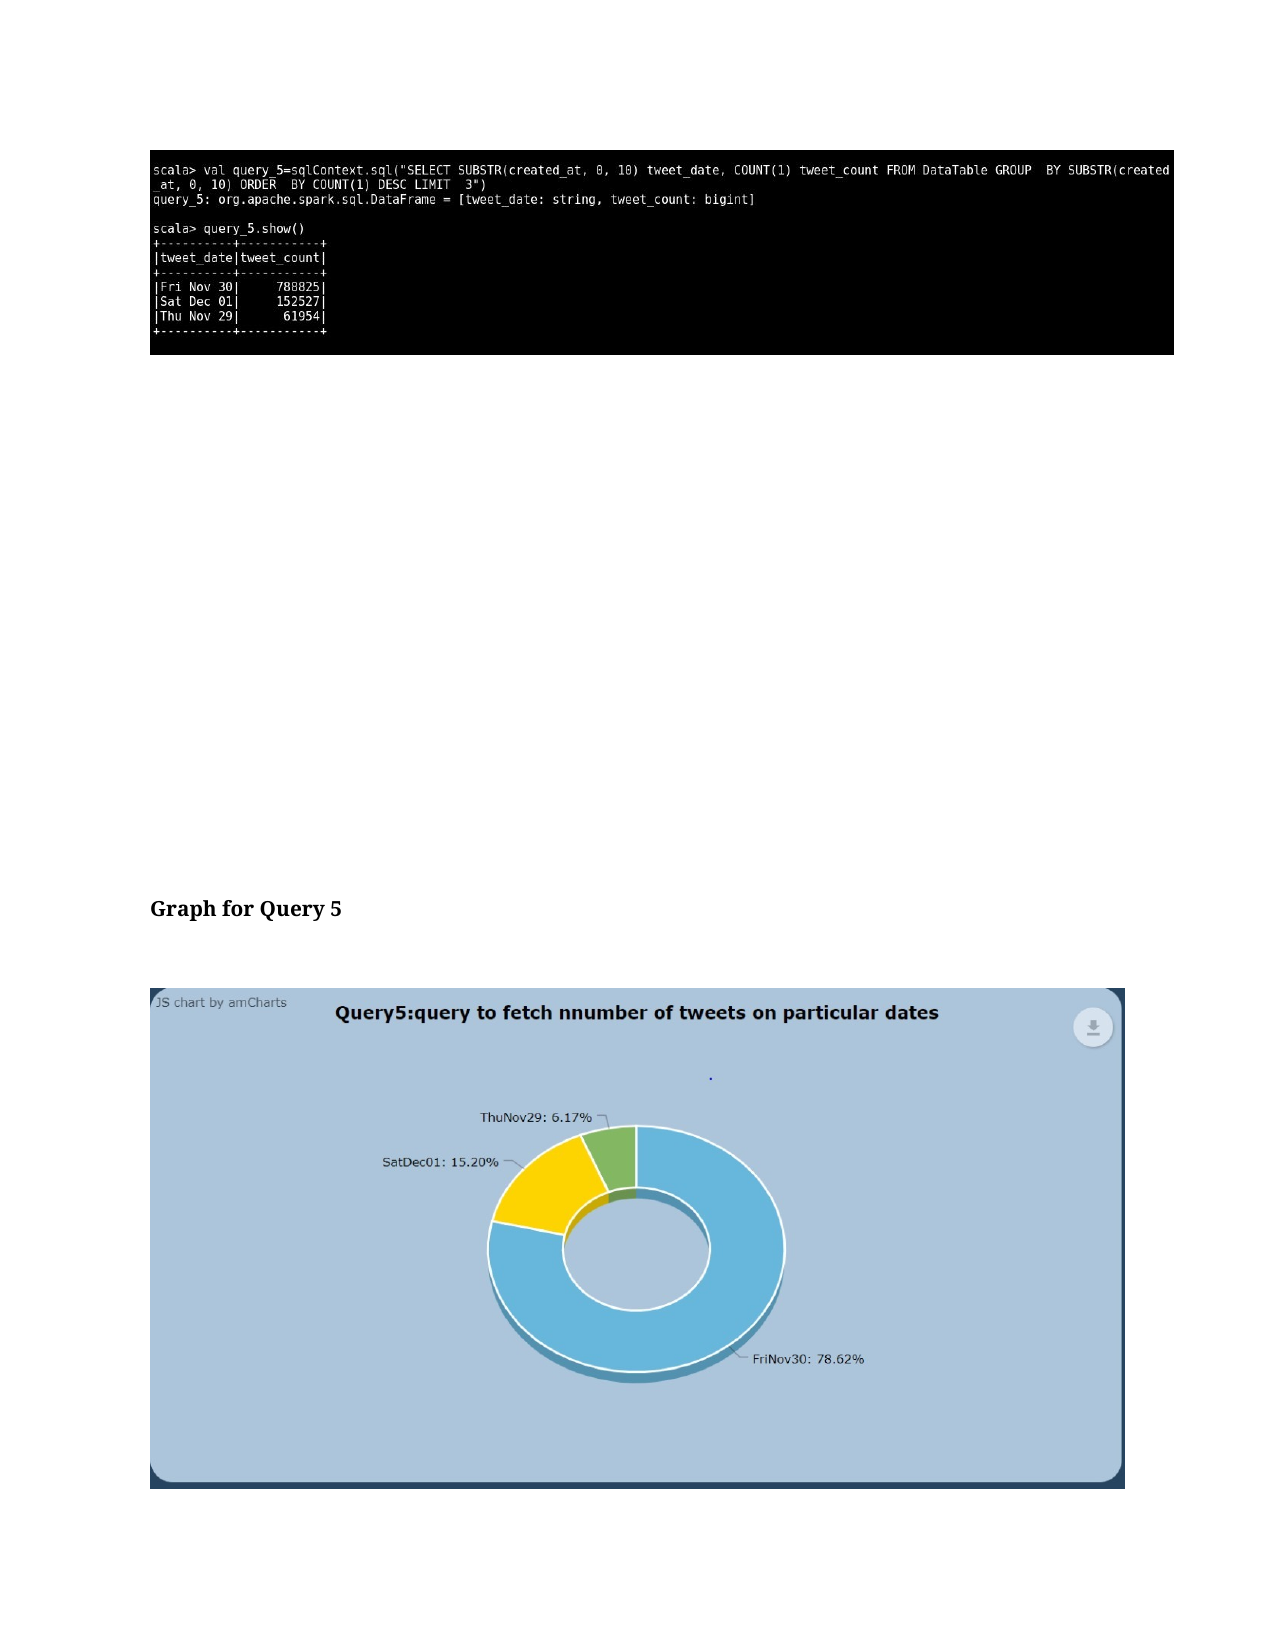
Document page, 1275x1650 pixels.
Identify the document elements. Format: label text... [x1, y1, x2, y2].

picture [150, 150, 1174, 355]
picture [150, 988, 1125, 1489]
text Graph for Query 5 [150, 894, 1125, 922]
